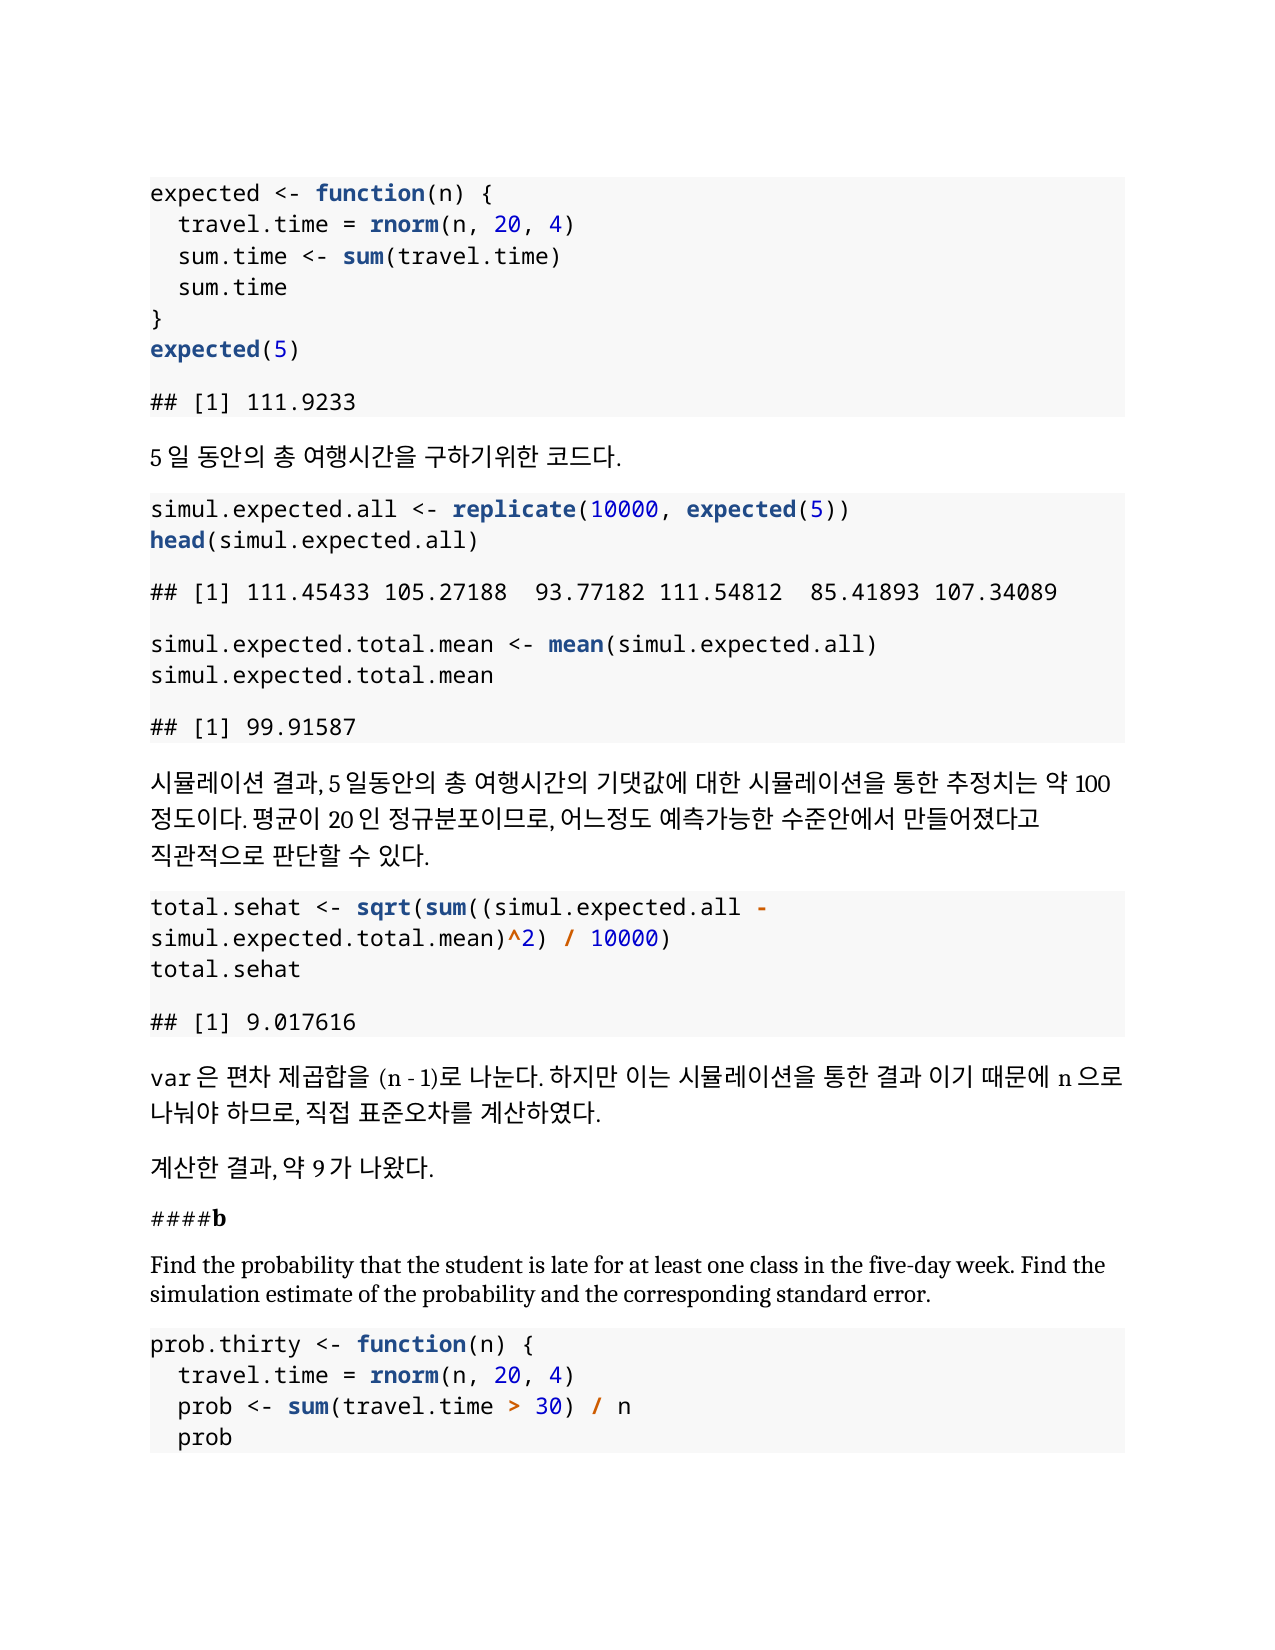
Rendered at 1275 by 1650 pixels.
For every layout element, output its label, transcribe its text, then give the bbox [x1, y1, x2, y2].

text ####b [150, 1204, 1125, 1233]
text Find the probability that the student is late for at least one class in the five-day week. Find the simulation estimate of the probability and the corresponding standard error. [150, 1251, 1125, 1309]
text ## [1] 99.91587 [150, 711, 1125, 743]
text simul.expected.all <- replicate(10000, expected(5)) head(simul.expected.all) [480, 493, 1125, 555]
text prob.thirty <- function(n) { travel.time = rnorm(n, 20, 4) prob <- sum(travel.time > 30) / n prob } prob.thirty(5) [232, 1328, 1125, 1453]
text ## [1] 111.9233 [150, 386, 1125, 417]
text 계산한 결과, 약 9가 나왔다. [150, 1149, 1125, 1185]
text var은 편차 제곱합을 (n - 1)로 나눈다. 하지만 이는 시뮬레이션을 통한 결과 이기 때문에 n으로 나눠야 하므로, 직접 표준오차를 계산하였다. [150, 1058, 1125, 1130]
text simul.expected.total.mean <- mean(simul.expected.all) simul.expected.total.mean [494, 628, 1125, 691]
text 시뮬레이션 결과, 5일동안의 총 여행시간의 기댓값에 대한 시뮬레이션을 통한 추정치는 약 100정도이다. 평균이 20인 정규분포이므로, 어느정도 예측가능한 수준안에서 만들어졌다고 직관적으로 판단할 수 있다. [150, 763, 1125, 872]
text expected <- function(n) { travel.time = rnorm(n, 20, 4) sum.time <- sum(travel.time) sum.time } expected(5) [150, 177, 1125, 365]
text ## [1] 111.45433 105.27188 93.77182 111.54812 85.41893 107.34089 [150, 576, 1125, 607]
text total.sehat <- sqrt(sum((simul.expected.all - simul.expected.total.mean)^2) / 10000) total.sehat [150, 891, 1125, 985]
text 5일 동안의 총 여행시간을 구하기위한 코드다. [150, 438, 1125, 474]
text ## [1] 9.017616 [150, 1006, 1125, 1037]
